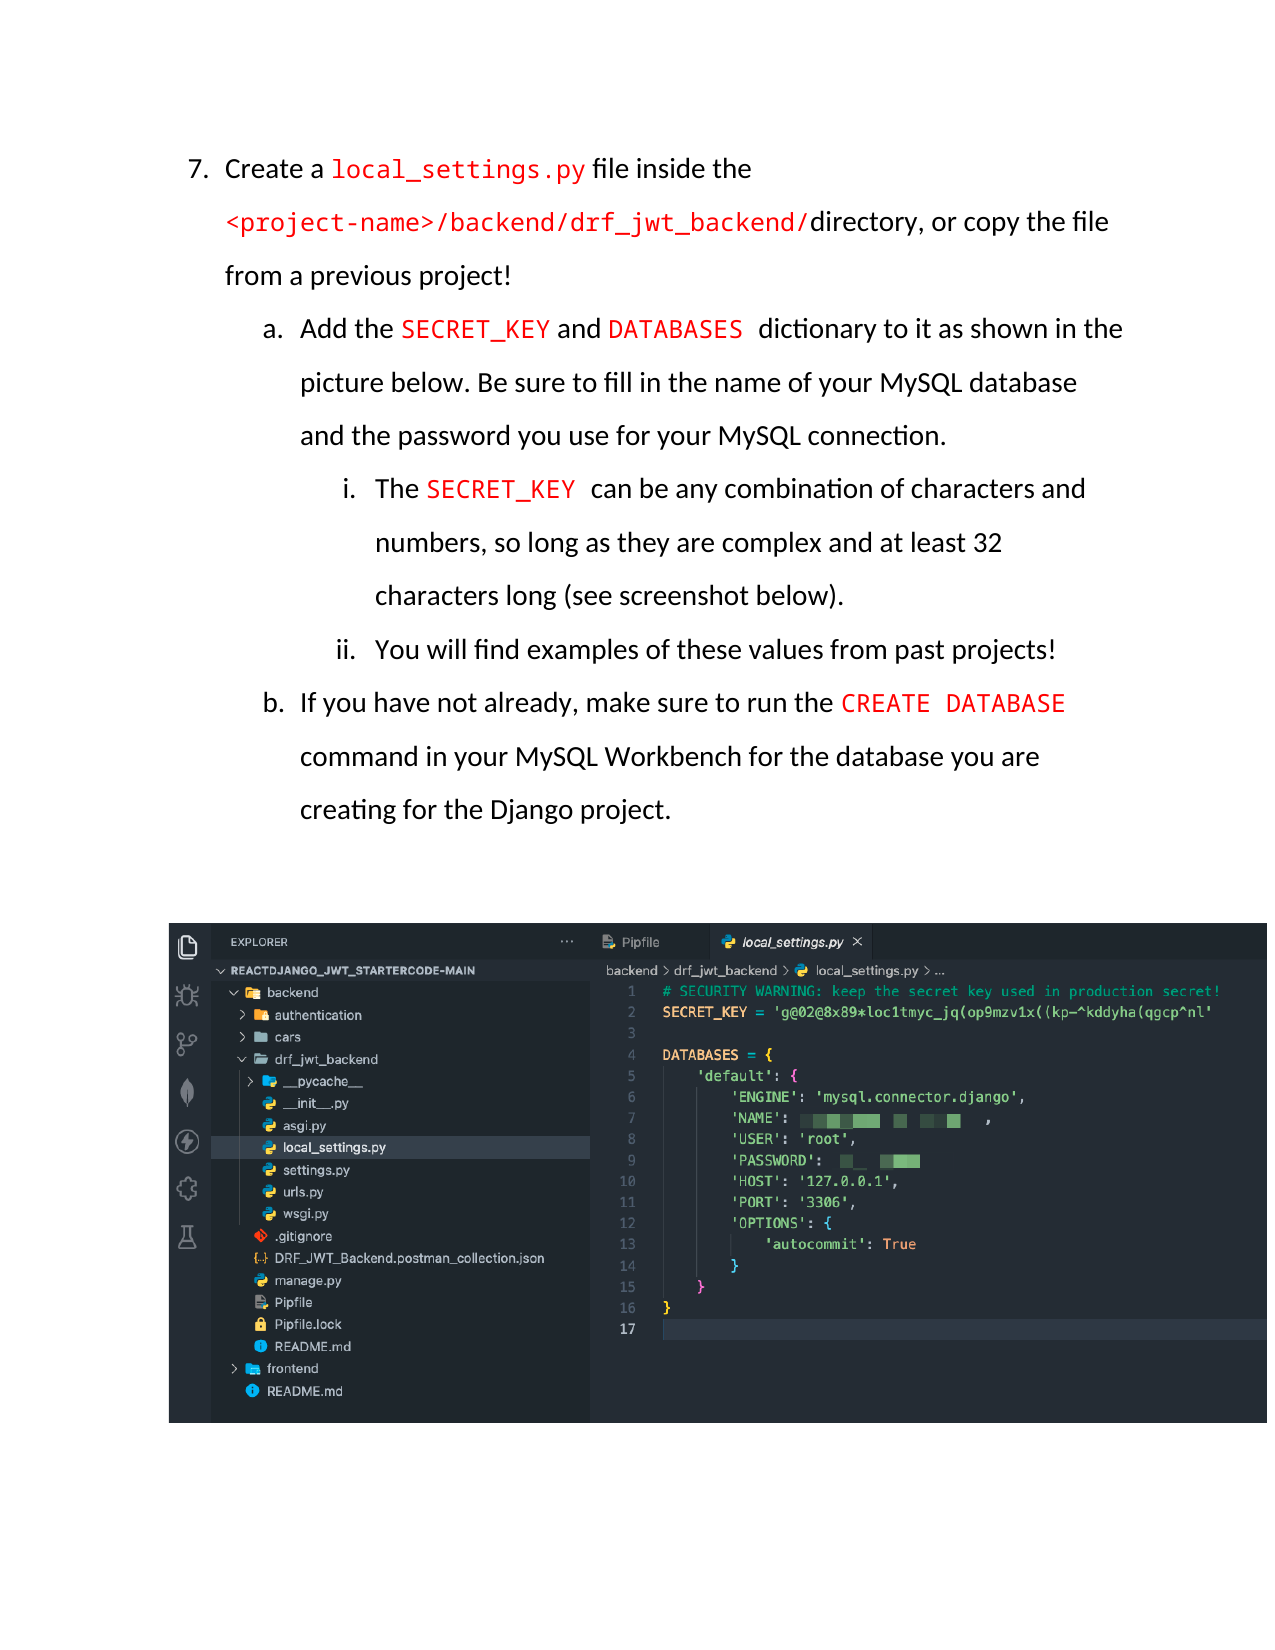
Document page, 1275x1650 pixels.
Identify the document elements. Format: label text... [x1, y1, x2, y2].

list Create a local_settings.py file inside the <project-name>/backend/drf_jwt_backend/directory, or copy the file from a previous project! [187, 150, 1125, 292]
list The SECRET_KEY can be any combination of characters and numbers, so long as they are complex and at least 32 characters long (see screenshot below). [356, 471, 1125, 613]
list You will find examples of these values from past projects! [356, 631, 1125, 667]
list Add the SECRET_KEY and DATABASES dictionary to it as shown in the picture below. Be sure to fill in the name of your MySQL database and the password you use for your MySQL connection. [262, 310, 1125, 453]
list If you have not already, make sure to run the CREATE DATABASE command in your MySQL Workbench for the database you are creating for the Django project. [262, 684, 1125, 827]
